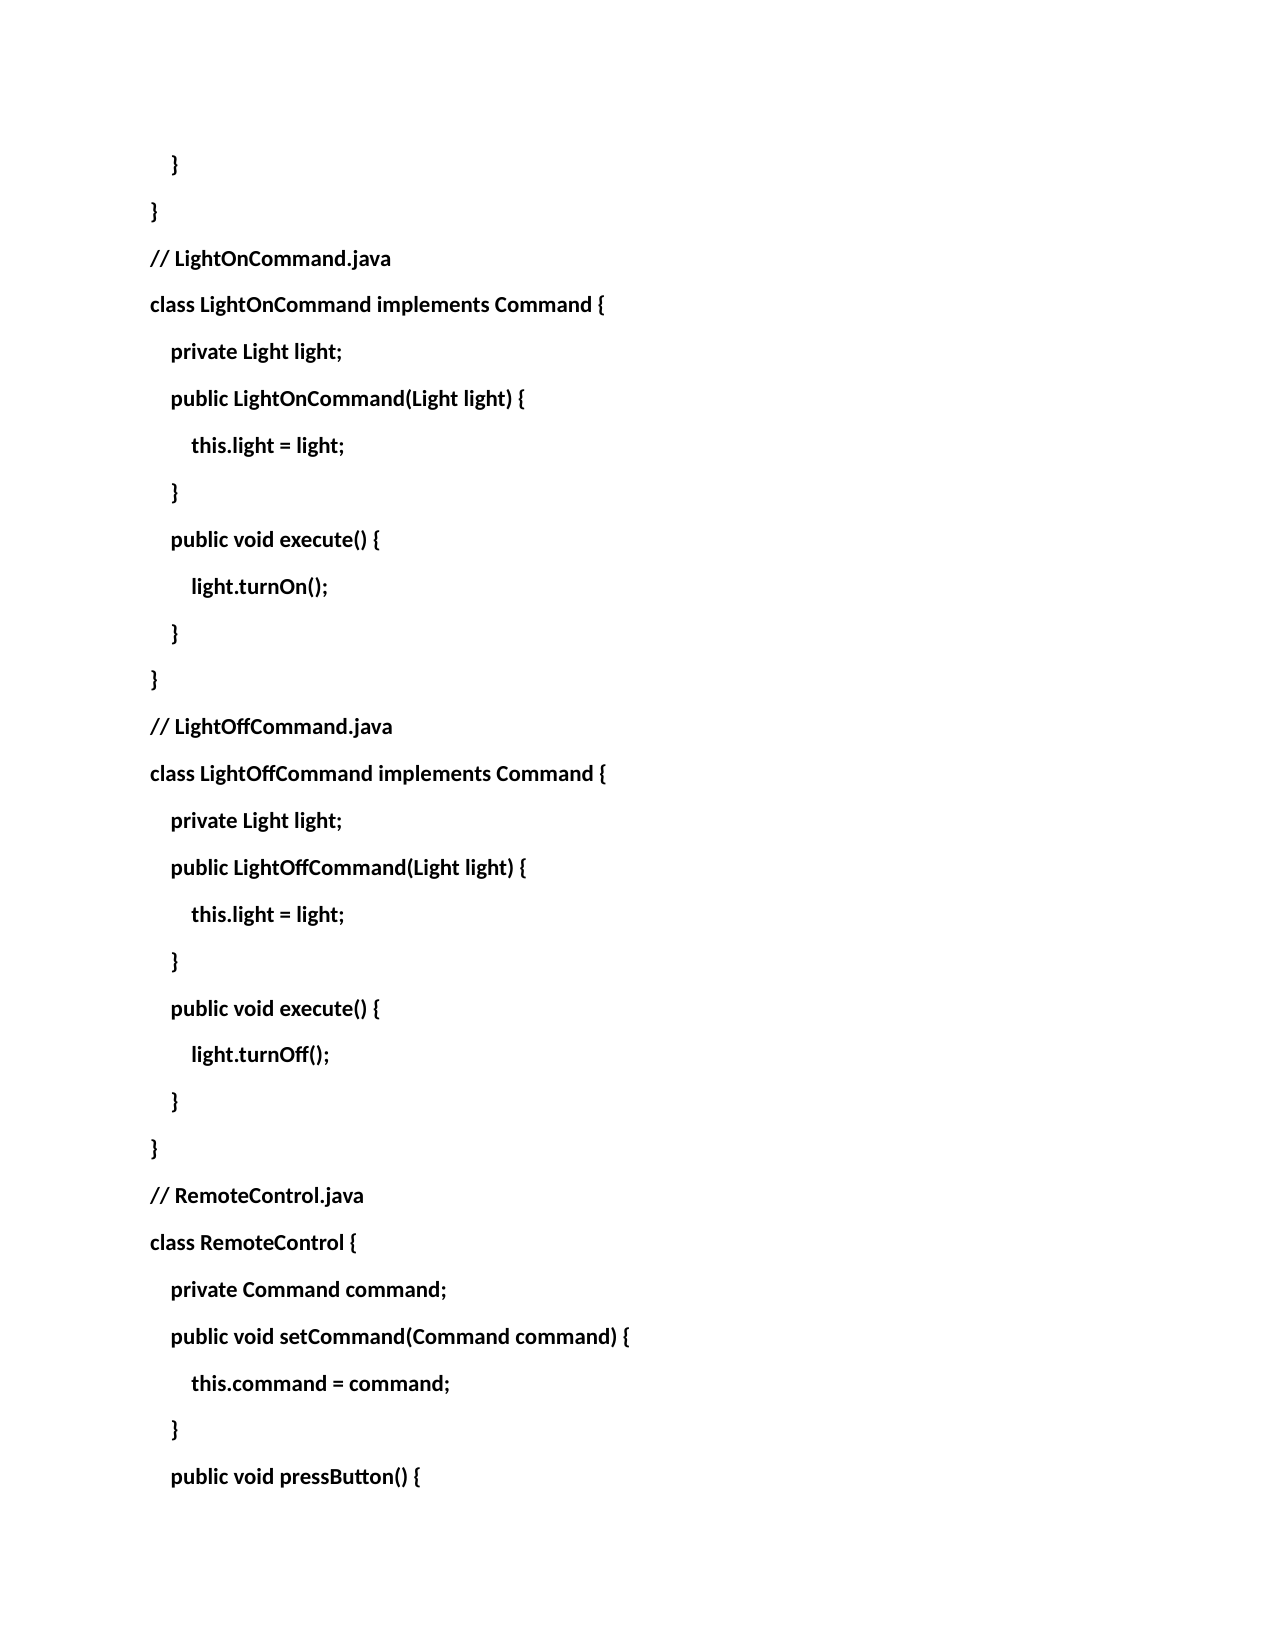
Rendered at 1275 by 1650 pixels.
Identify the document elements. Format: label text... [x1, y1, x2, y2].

text // LightOnCommand.java [150, 244, 1125, 272]
text } [150, 1134, 1125, 1162]
text class LightOnCommand implements Command { [150, 291, 1125, 319]
text light.turnOff(); [150, 1041, 1125, 1069]
text } [150, 619, 1125, 647]
text // LightOffCommand.java [150, 712, 1125, 741]
text } [150, 197, 1125, 225]
text public LightOffCommand(Light light) { [150, 853, 1125, 881]
text } [150, 150, 1125, 178]
text } [150, 947, 1125, 975]
text private Light light; [150, 337, 1125, 366]
text this.command = command; [150, 1369, 1125, 1397]
text public LightOnCommand(Light light) { [150, 384, 1125, 412]
text class RemoteControl { [150, 1228, 1125, 1256]
text private Light light; [150, 806, 1125, 834]
text } [150, 478, 1125, 506]
text this.light = light; [150, 900, 1125, 928]
text public void setCommand(Command command) { [150, 1322, 1125, 1350]
text } [150, 1416, 1125, 1444]
text light.turnOn(); [150, 572, 1125, 600]
text private Command command; [150, 1275, 1125, 1303]
text class LightOffCommand implements Command { [150, 759, 1125, 787]
text } [150, 666, 1125, 694]
text } [150, 1087, 1125, 1116]
text public void pressButton() { [150, 1462, 1125, 1491]
text public void execute() { [150, 994, 1125, 1022]
text public void execute() { [150, 525, 1125, 553]
text this.light = light; [150, 431, 1125, 459]
text // RemoteControl.java [150, 1181, 1125, 1209]
